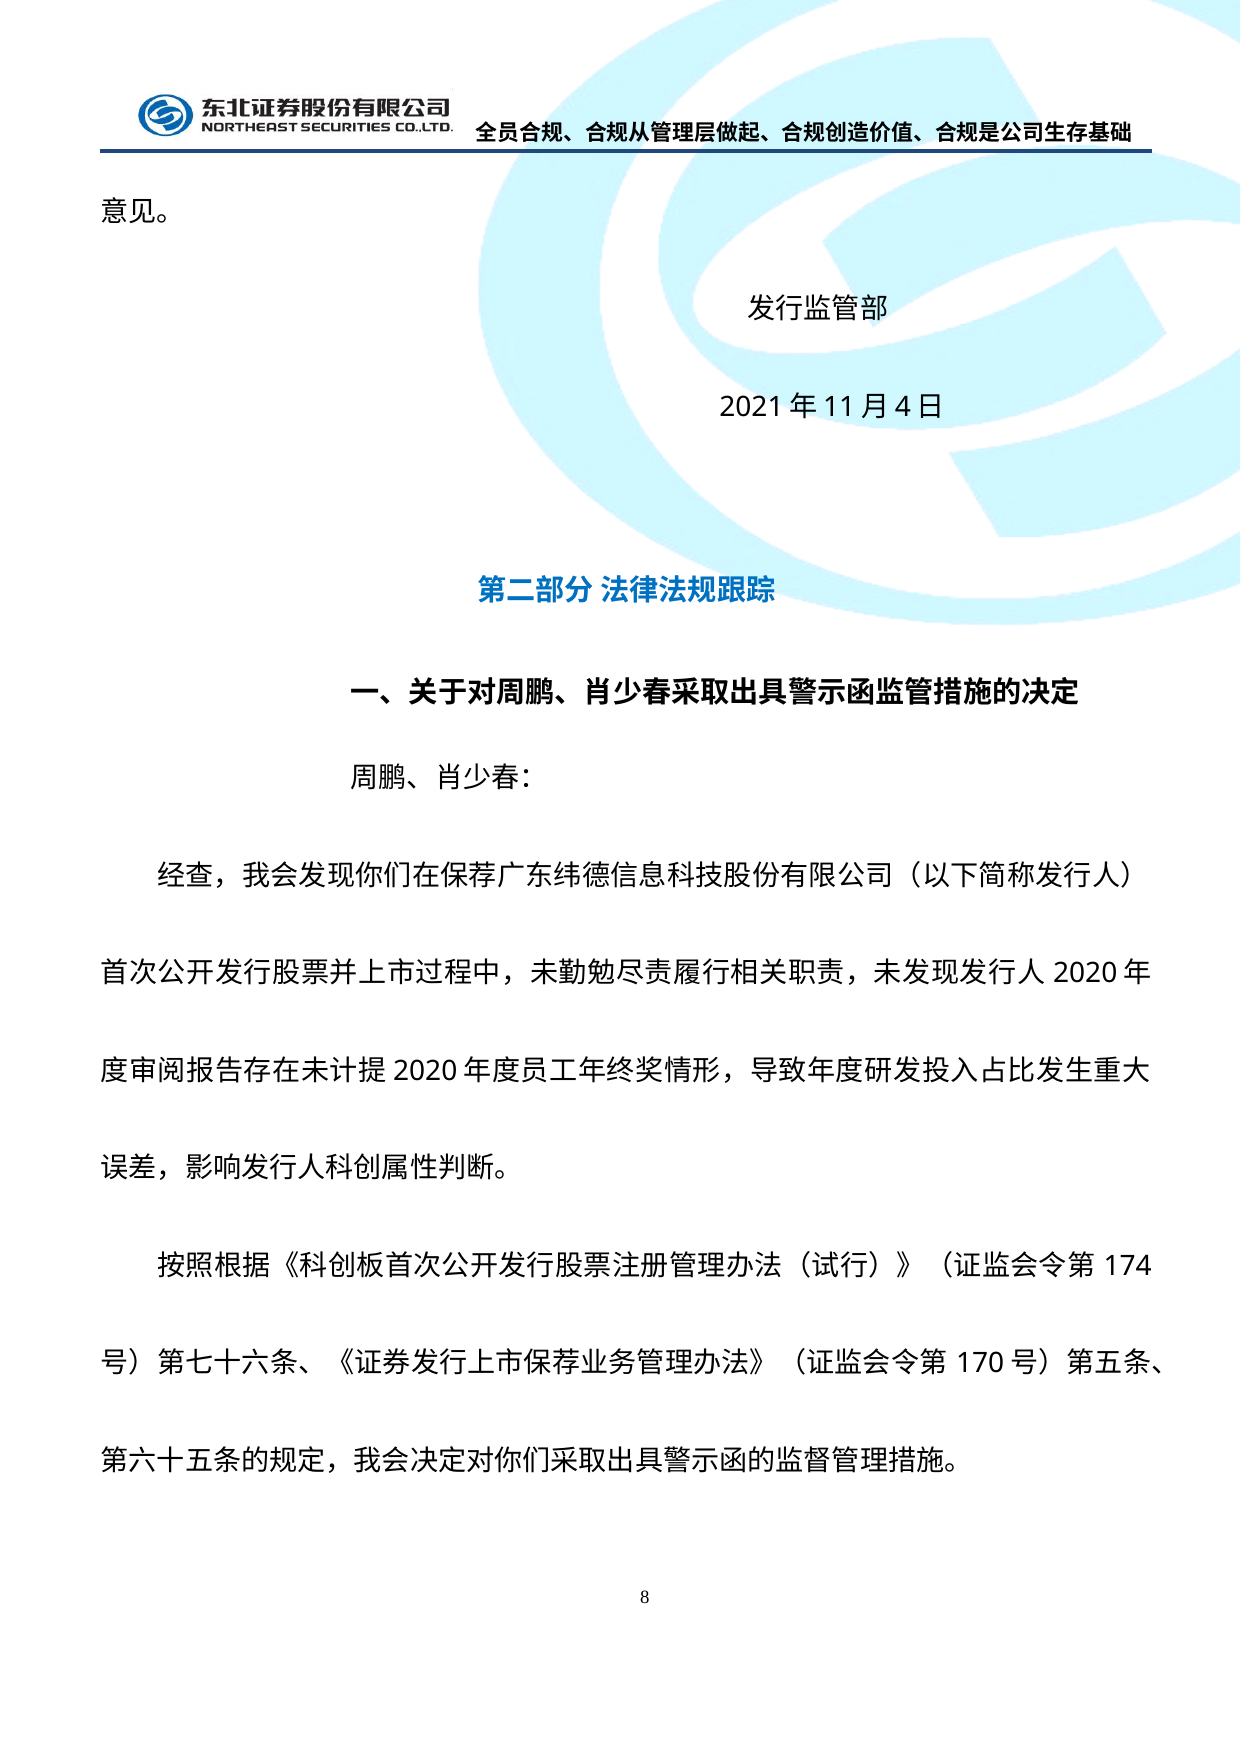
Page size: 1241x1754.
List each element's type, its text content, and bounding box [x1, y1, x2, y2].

picture [137, 88, 457, 141]
text 一、关于对周鹏、肖少春采取出具警示函监管措施的决定 [100, 657, 1152, 722]
text 第二部分 法律法规跟踪 [100, 555, 1152, 620]
